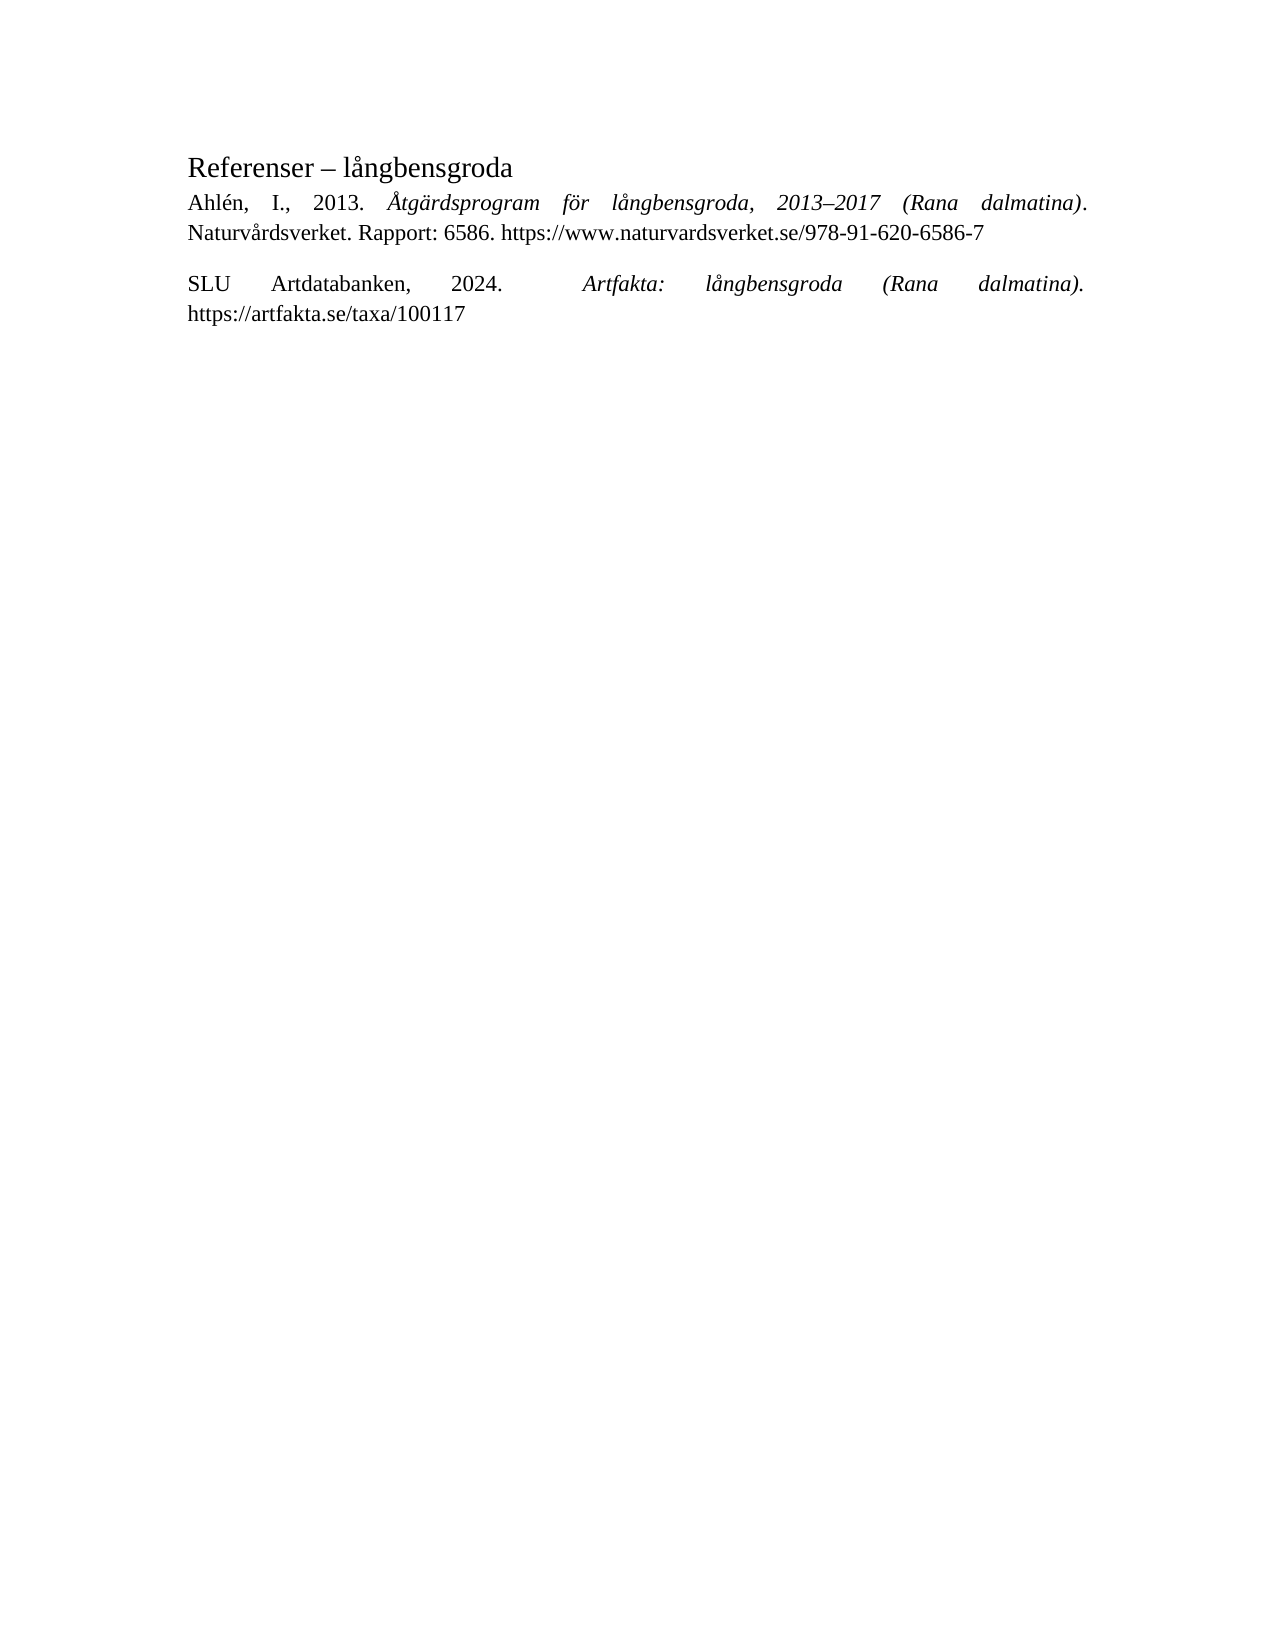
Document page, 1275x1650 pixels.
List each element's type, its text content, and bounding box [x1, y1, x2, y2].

subtitle Referenser – långbensgroda [187, 150, 1087, 183]
text Ahlén, I., 2013. Åtgärdsprogram för långbensgroda, 2013–2017 (Rana dalmatina). Naturvårdsverket. Rapport: 6586. https://www.naturvardsverket.se/978-91-620-6586-7 [187, 188, 1087, 245]
text SLU Artdatabanken, 2024. Artfakta: långbensgroda (Rana dalmatina). https://artfakta.se/taxa/100117 [187, 270, 1087, 326]
